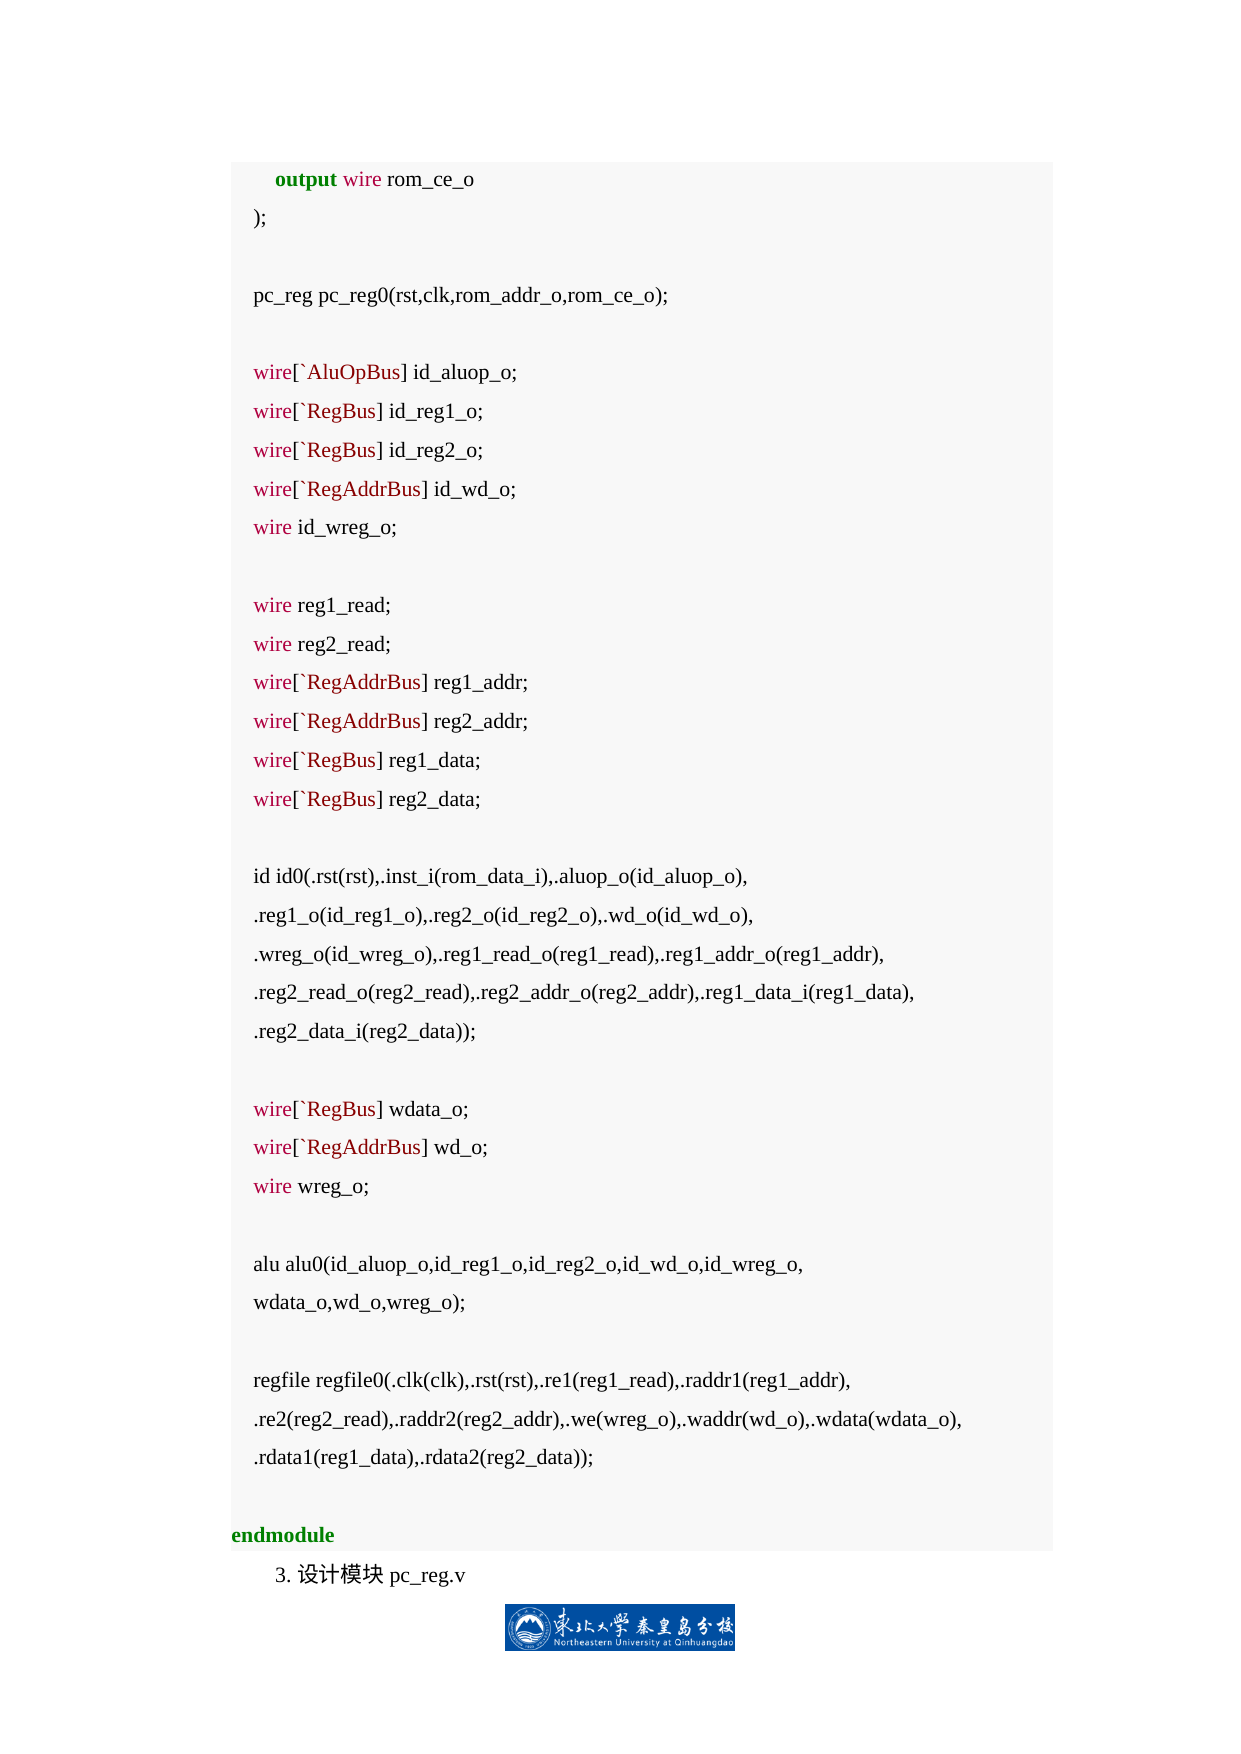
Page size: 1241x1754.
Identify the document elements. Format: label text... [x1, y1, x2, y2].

text endmodule [231, 1518, 1053, 1551]
text wire[`RegBus] reg2_data; [231, 782, 1053, 814]
text wire[`RegAddrBus] reg1_addr; [231, 666, 1053, 698]
text wire wreg_o; [231, 1169, 1053, 1202]
text wire reg2_read; [231, 627, 1053, 659]
text wire[`RegBus] wdata_o; [231, 1092, 1053, 1124]
text alu alu0(id_aluop_o,id_reg1_o,id_reg2_o,id_wd_o,id_wreg_o, [231, 1247, 1053, 1279]
text .reg2_read_o(reg2_read),.reg2_addr_o(reg2_addr),.reg1_data_i(reg1_data), [231, 976, 1053, 1008]
text output wire rom_ce_o [231, 162, 1053, 194]
text .reg2_data_i(reg2_data)); [231, 1014, 1053, 1047]
text wire[`RegAddrBus] reg2_addr; [231, 704, 1053, 737]
text wdata_o,wd_o,wreg_o); [231, 1286, 1053, 1318]
text .wreg_o(id_wreg_o),.reg1_read_o(reg1_read),.reg1_addr_o(reg1_addr), [231, 937, 1053, 969]
text wire[`RegBus] reg1_data; [231, 743, 1053, 776]
text .re2(reg2_read),.raddr2(reg2_addr),.we(wreg_o),.waddr(wd_o),.wdata(wdata_o), [231, 1402, 1053, 1434]
text ); [231, 201, 1053, 233]
text wire id_wreg_o; [231, 511, 1053, 543]
text wire[`RegBus] id_reg2_o; [231, 433, 1053, 466]
text wire[`RegBus] id_reg1_o; [231, 394, 1053, 427]
picture [505, 1604, 735, 1651]
text wire[`AluOpBus] id_aluop_o; [231, 356, 1053, 388]
text wire[`RegAddrBus] id_wd_o; [231, 472, 1053, 504]
text .rdata1(reg1_data),.rdata2(reg2_data)); [231, 1441, 1053, 1473]
text pc_reg pc_reg0(rst,clk,rom_addr_o,rom_ce_o); [231, 278, 1053, 311]
text id id0(.rst(rst),.inst_i(rom_data_i),.aluop_o(id_aluop_o), [231, 859, 1053, 892]
text wire reg1_read; [231, 588, 1053, 621]
text regfile regfile0(.clk(clk),.rst(rst),.re1(reg1_read),.raddr1(reg1_addr), [231, 1363, 1053, 1396]
text 3. 设计模块 pc_reg.v [187, 1557, 1053, 1589]
text wire[`RegAddrBus] wd_o; [231, 1131, 1053, 1163]
text .reg1_o(id_reg1_o),.reg2_o(id_reg2_o),.wd_o(id_wd_o), [231, 898, 1053, 931]
